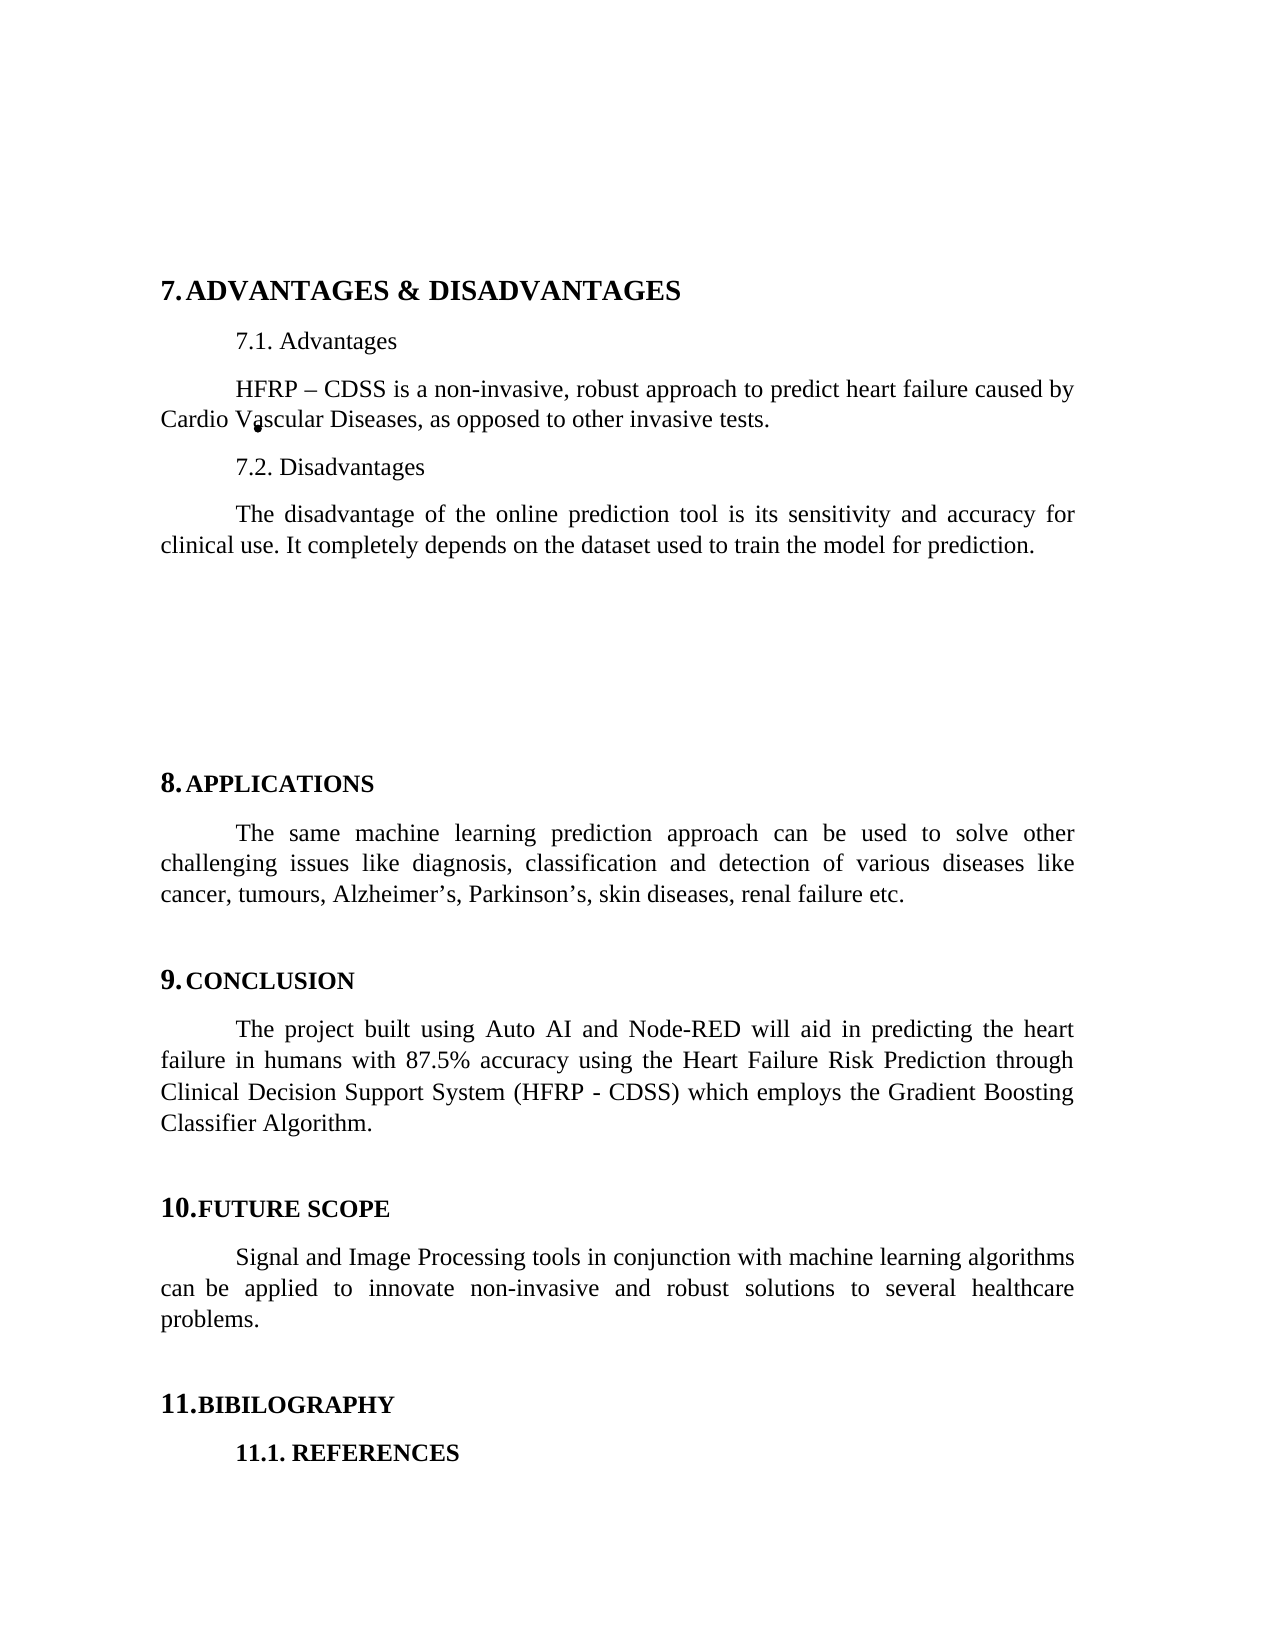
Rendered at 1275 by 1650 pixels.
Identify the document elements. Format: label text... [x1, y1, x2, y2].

list APPLICATIONS [160, 765, 1125, 799]
list Advantages [235, 326, 1125, 354]
text Signal and Image Processing tools in conjunction with machine learning algorithms can be applied to innovate non-invasive and robust solutions to several healthcare problems. [160, 1242, 1075, 1333]
text The disadvantage of the online prediction tool is its sensitivity and accuracy for clinical use. It completely depends on the dataset used to train the model for prediction. [160, 499, 1075, 559]
list Disadvantages [235, 452, 1125, 480]
text HFRP – CDSS is a non-invasive, robust approach to predict heart failure caused by Cardio Vascular Diseases, as opposed to other invasive tests. [160, 374, 1076, 433]
text The project built using Auto AI and Node-RED will aid in predicting the heart failure in humans with 87.5% accuracy using the Heart Failure Risk Prediction through Clinical Decision Support System (HFRP - CDSS) which employs the Gradient Boosting Classifier Algorithm. [160, 1014, 1075, 1136]
list CONCLUSION [160, 962, 1125, 996]
list FUTURE SCOPE [160, 1190, 1125, 1223]
list REFERENCES [235, 1438, 1125, 1467]
text The same machine learning prediction approach can be used to solve other challenging issues like diagnosis, classification and detection of various diseases like cancer, tumours, Alzheimer’s, Parkinson’s, skin diseases, renal failure etc. [160, 818, 1075, 908]
list ADVANTAGES & DISADVANTAGES [160, 273, 1125, 307]
list BIBILOGRAPHY [160, 1386, 1125, 1419]
